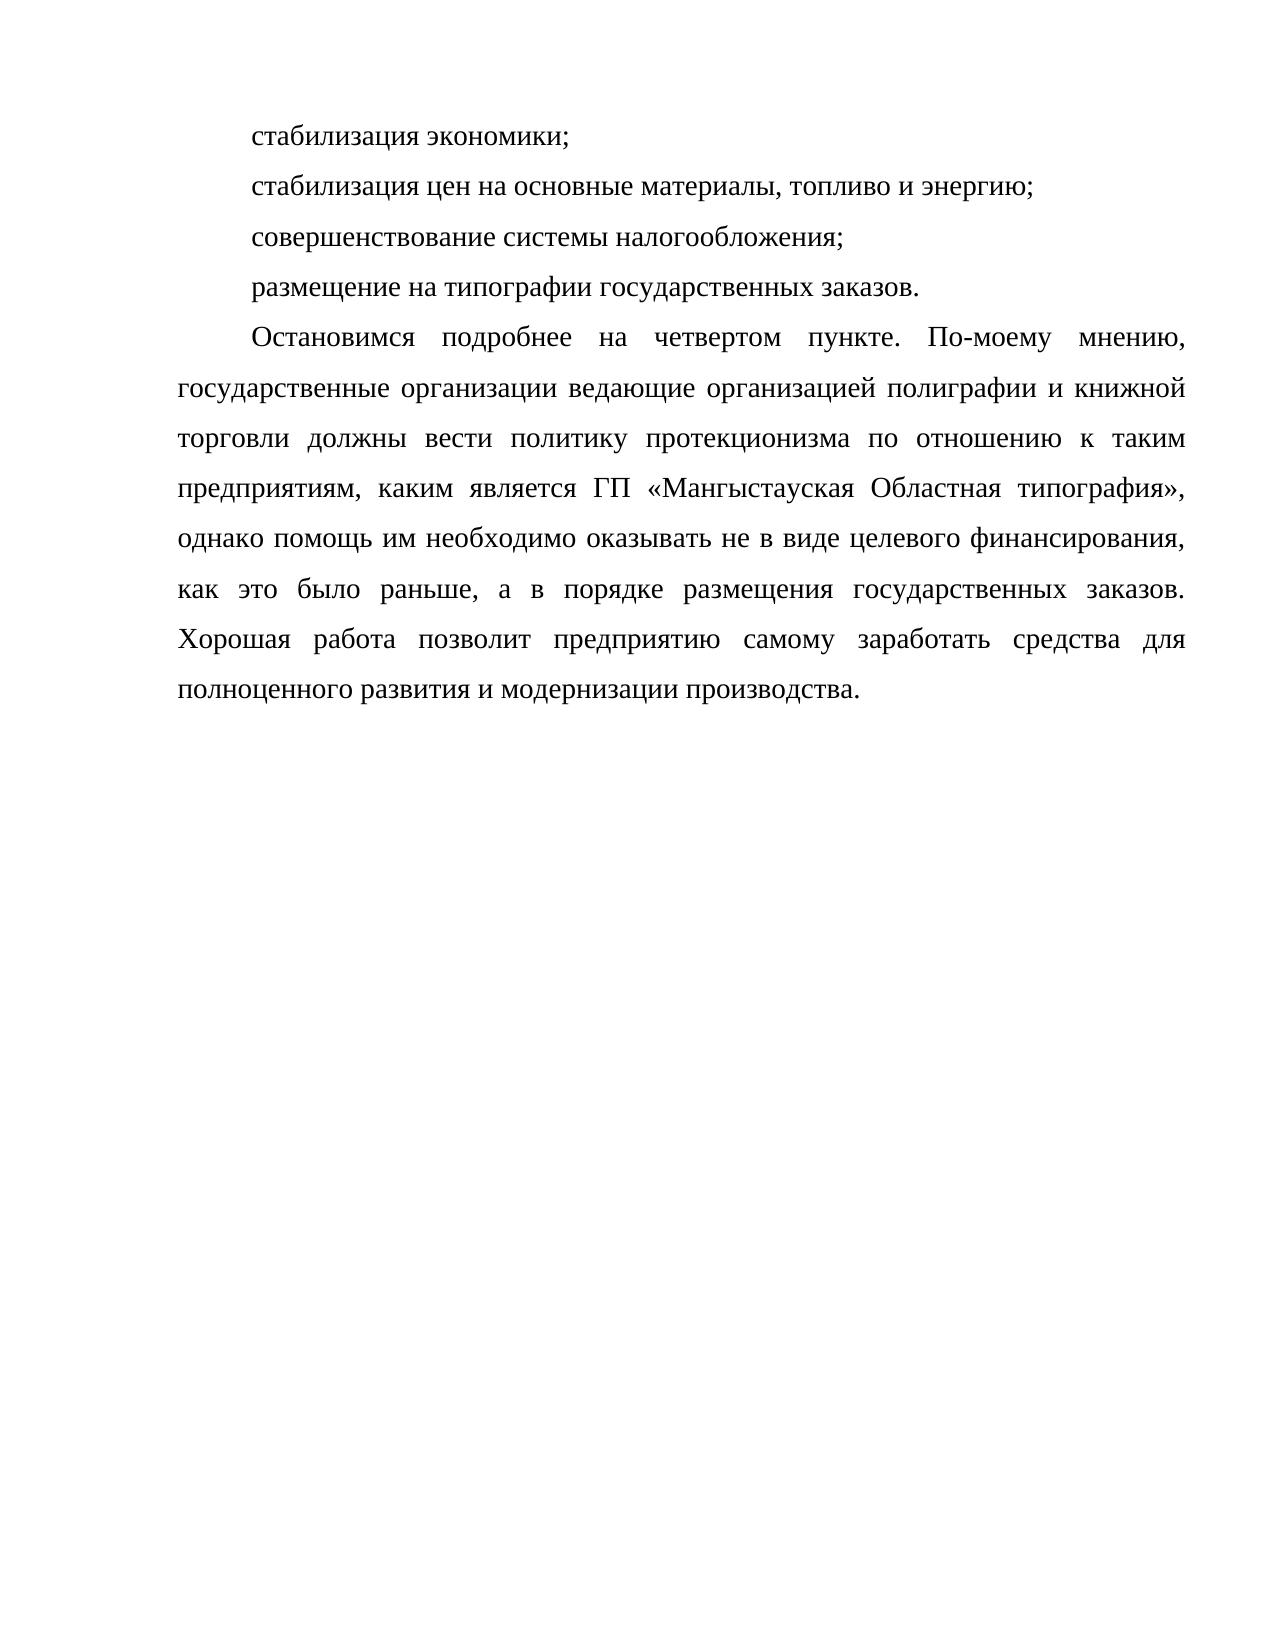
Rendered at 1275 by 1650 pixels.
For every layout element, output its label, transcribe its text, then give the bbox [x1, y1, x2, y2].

text совершенствование системы налогообложения; [177, 219, 1186, 252]
text стабилизация экономики; [177, 118, 1186, 152]
text Остановимся подробнее на четвертом пункте. По-моему мнению, государственные организации ведающие организацией полиграфии и книжной торговли должны вести политику протекционизма по отношению к таким предприятиям, каким является ГП «Мангыстауская Областная типография», однако помощь им необходимо оказывать не в виде целевого финансирования, как это было раньше, а в порядке размещения государственных заказов. Хорошая работа позволит предприятию самому заработать средства для полноценного развития и модернизации производства. [177, 319, 1186, 705]
text стабилизация цен на основные материалы, топливо и энергию; [177, 168, 1186, 202]
text размещение на типографии государственных заказов. [177, 269, 1186, 303]
